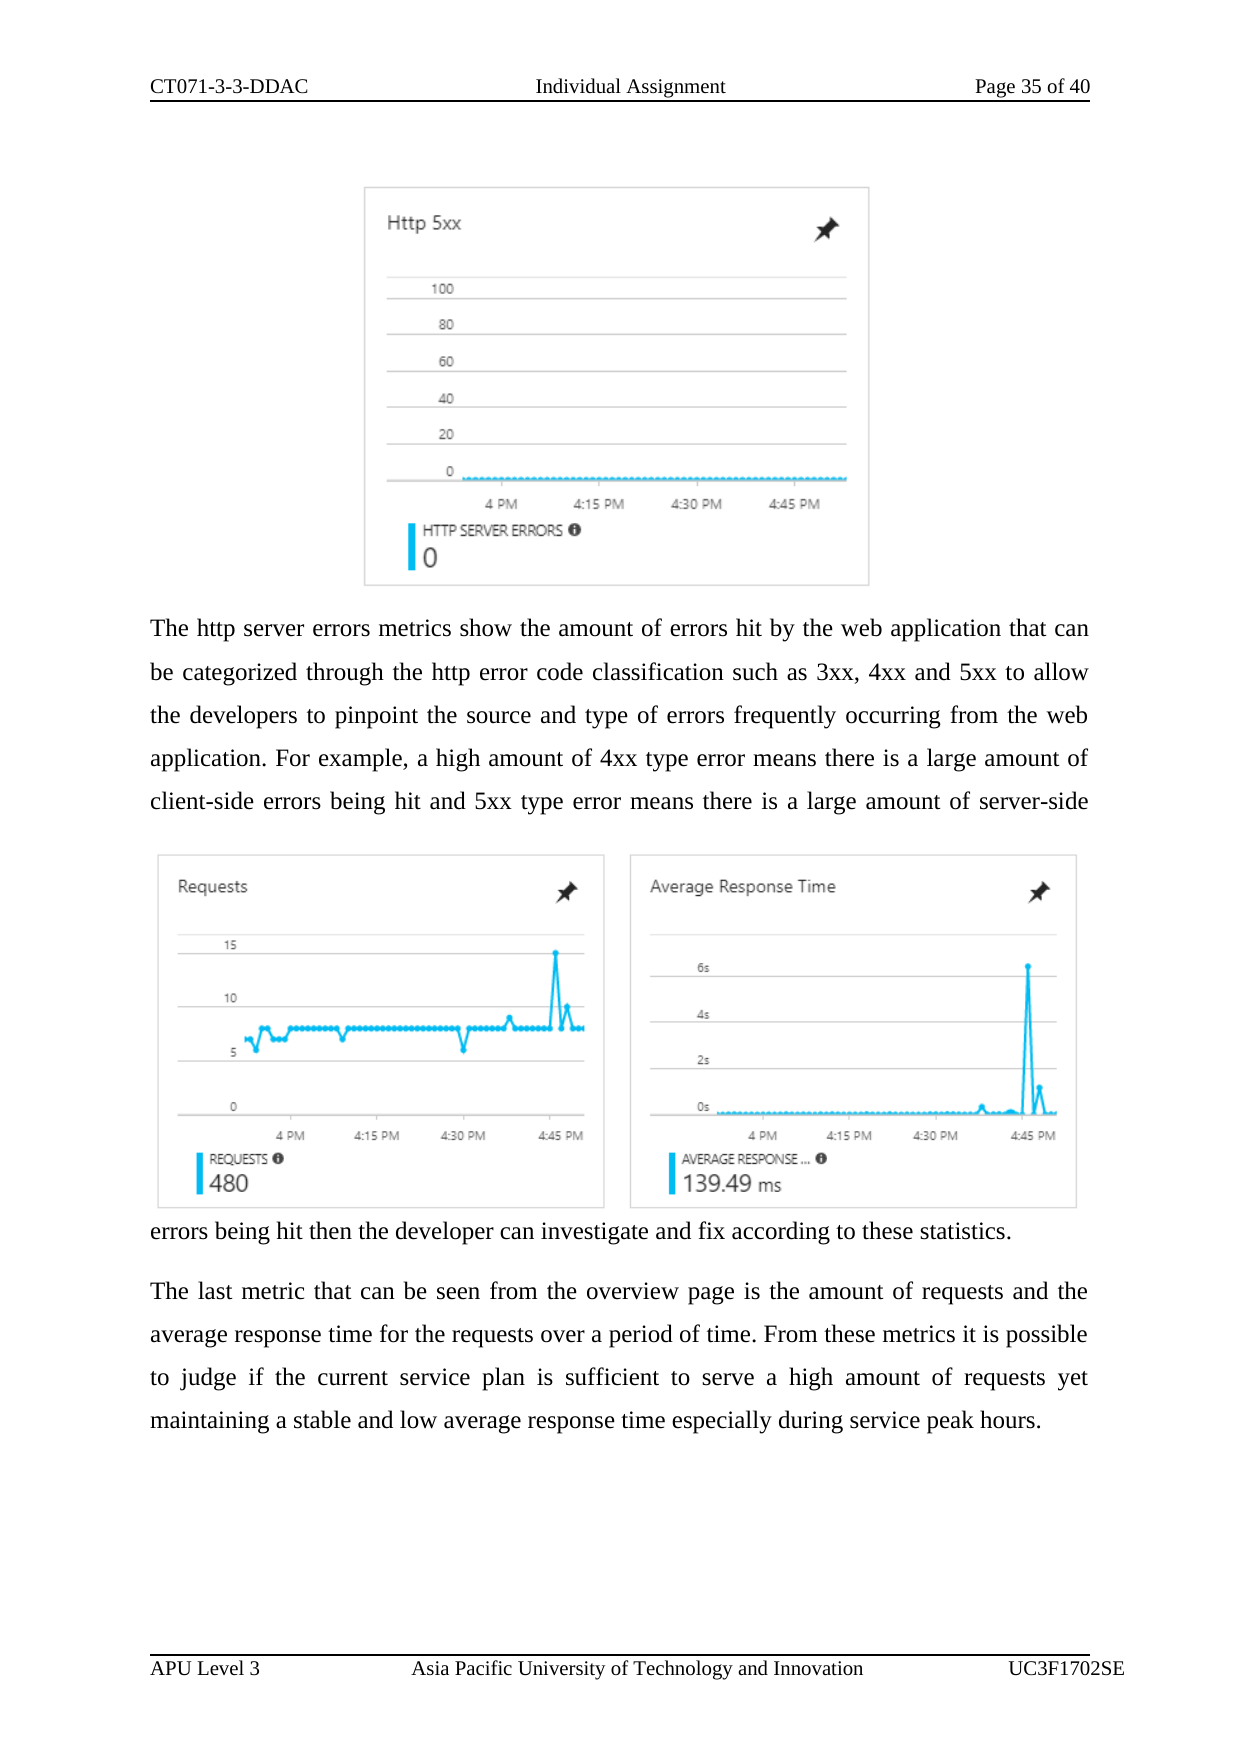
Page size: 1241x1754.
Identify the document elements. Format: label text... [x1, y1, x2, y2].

text The last metric that can be seen from the overview page is the amount of requests and the average response time for the requests over a period of time. From these metrics it is possible to judge if the current service plan is sufficient to serve a high amount of requests yet maintaining a stable and low average response time especially during service peak hours. [150, 1276, 1090, 1434]
picture [151, 847, 1091, 1216]
picture [357, 177, 884, 599]
